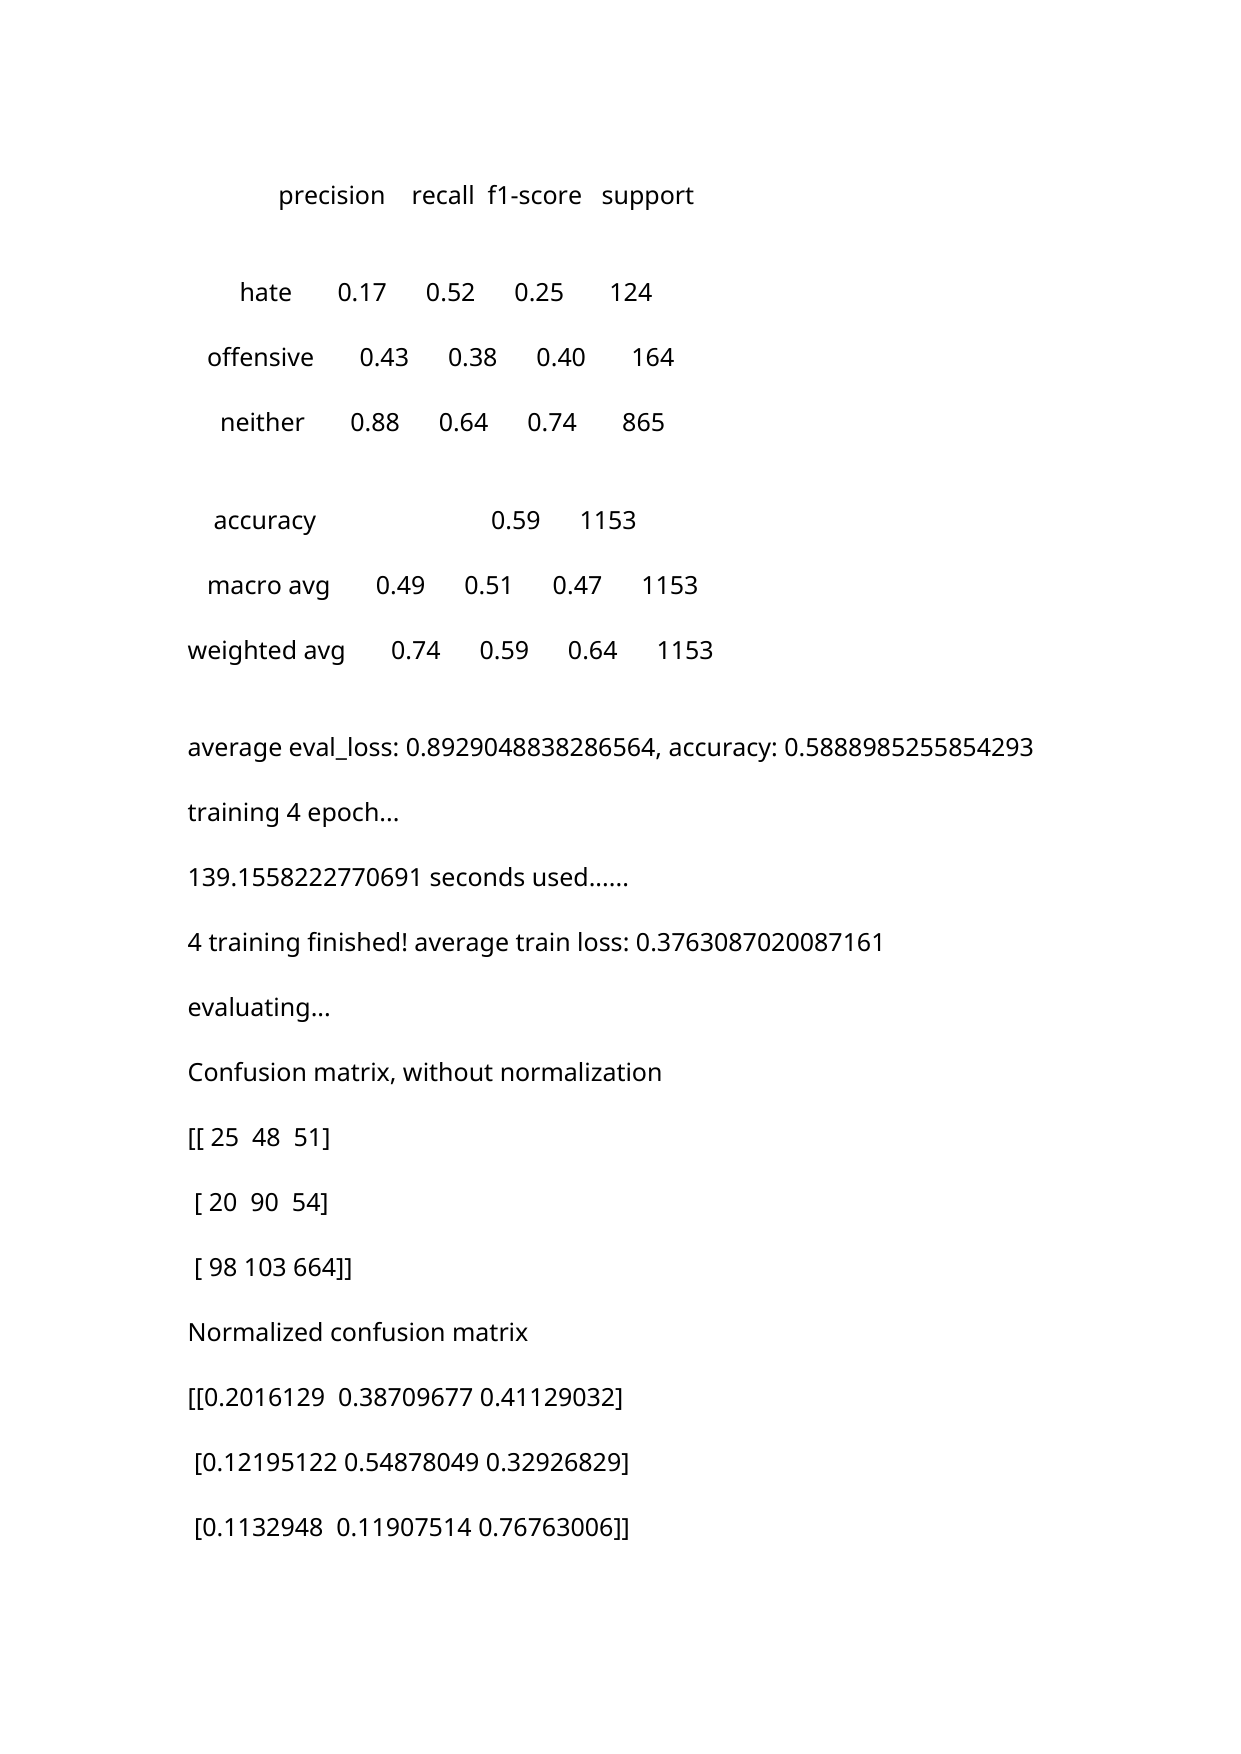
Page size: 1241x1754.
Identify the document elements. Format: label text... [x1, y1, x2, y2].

text macro avg 0.49 0.51 0.47 1153 [187, 552, 1053, 617]
text neither 0.88 0.64 0.74 865 [187, 389, 1053, 454]
text hate 0.17 0.52 0.25 124 [187, 259, 1053, 324]
text training 4 epoch... [187, 779, 1053, 844]
text precision recall f1-score support [187, 162, 1053, 227]
text [ 20 90 54] [187, 1169, 1053, 1234]
text average eval_loss: 0.8929048838286564, accuracy: 0.5888985255854293 [187, 714, 1053, 779]
text offensive 0.43 0.38 0.40 164 [187, 324, 1053, 389]
text weighted avg 0.74 0.59 0.64 1153 [187, 617, 1053, 682]
text [[0.2016129 0.38709677 0.41129032] [187, 1364, 1053, 1429]
text 4 training finished! average train loss: 0.3763087020087161 [187, 909, 1053, 974]
text 139.1558222770691 seconds used...... [187, 844, 1053, 909]
text [0.12195122 0.54878049 0.32926829] [187, 1429, 1053, 1494]
text accuracy 0.59 1153 [187, 487, 1053, 552]
text evaluating... [187, 974, 1053, 1039]
text [0.1132948 0.11907514 0.76763006]] [187, 1494, 1053, 1559]
text Normalized confusion matrix [187, 1299, 1053, 1364]
text [ 98 103 664]] [187, 1234, 1053, 1299]
text [[ 25 48 51] [187, 1104, 1053, 1169]
text Confusion matrix, without normalization [187, 1039, 1053, 1104]
